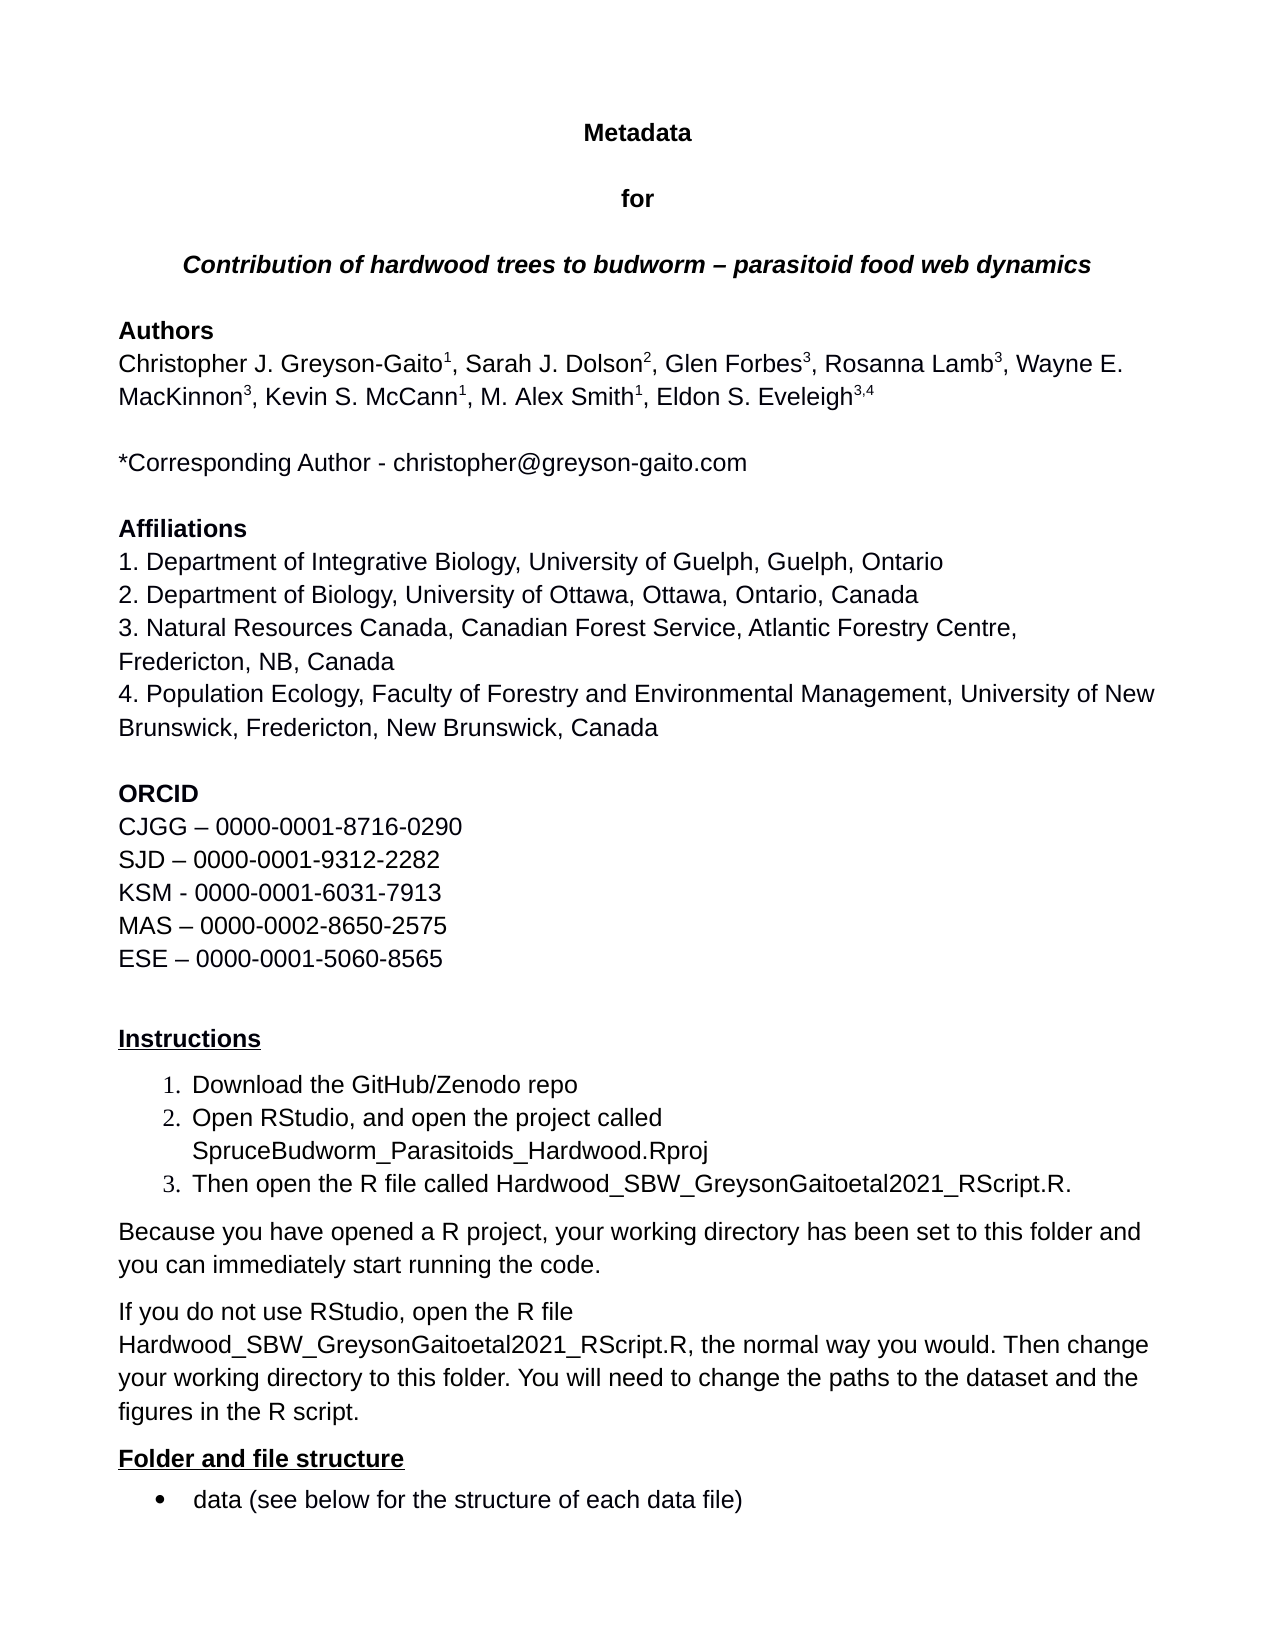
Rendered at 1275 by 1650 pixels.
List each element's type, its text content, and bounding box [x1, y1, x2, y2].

text Christopher J. Greyson-Gaito1, Sarah J. Dolson2, Glen Forbes3, Rosanna Lamb3, Wayne E. MacKinnon3, Kevin S. McCann1, M. Alex Smith1, Eldon S. Eveleigh3,4 [118, 349, 1157, 411]
text KSM - 0000-0001-6031-7913 [118, 878, 1157, 906]
text 4. Population Ecology, Faculty of Forestry and Environmental Management, University of New Brunswick, Fredericton, New Brunswick, Canada [118, 679, 1157, 741]
text Authors [118, 316, 1157, 345]
text ORCID [118, 778, 1157, 807]
subtitle Folder and file structure [118, 1444, 1157, 1473]
text MAS – 0000-0002-8650-2575 [118, 911, 1157, 939]
text ESE – 0000-0001-5060-8565 [118, 944, 1157, 972]
text CJGG – 0000-0001-8716-0290 [118, 812, 1157, 840]
text Because you have opened a R project, your working directory has been set to this folder and you can immediately start running the code. [118, 1217, 1157, 1278]
text Affiliations [118, 514, 1157, 543]
text Metadata [118, 118, 1157, 147]
list Then open the R file called Hardwood_SBW_GreysonGaitoetal2021_RScript.R. [162, 1169, 1157, 1198]
list Open RStudio, and open the project called SpruceBudworm_Parasitoids_Hardwood.Rproj [162, 1103, 1157, 1165]
text 3. Natural Resources Canada, Canadian Forest Service, Atlantic Forestry Centre, Fredericton, NB, Canada [118, 613, 1157, 675]
list Download the GitHub/Zenodo repo [162, 1070, 1157, 1099]
text If you do not use RStudio, open the R file Hardwood_SBW_GreysonGaitoetal2021_RScript.R, the normal way you would. Then change your working directory to this folder. You will need to change the paths to the dataset and the figures in the R script. [118, 1297, 1157, 1425]
text *Corresponding Author - christopher@greyson-gaito.com [118, 448, 1157, 477]
text for [118, 184, 1157, 213]
text Contribution of hardwood trees to budworm – parasitoid food web dynamics [118, 250, 1157, 279]
subtitle Instructions [118, 1024, 1157, 1053]
text SJD – 0000-0001-9312-2282 [118, 844, 1157, 873]
list data (see below for the structure of each data file) [156, 1485, 1157, 1514]
text 1. Department of Integrative Biology, University of Guelph, Guelph, Ontario [118, 547, 1157, 576]
text 2. Department of Biology, University of Ottawa, Ottawa, Ontario, Canada [118, 580, 1157, 609]
